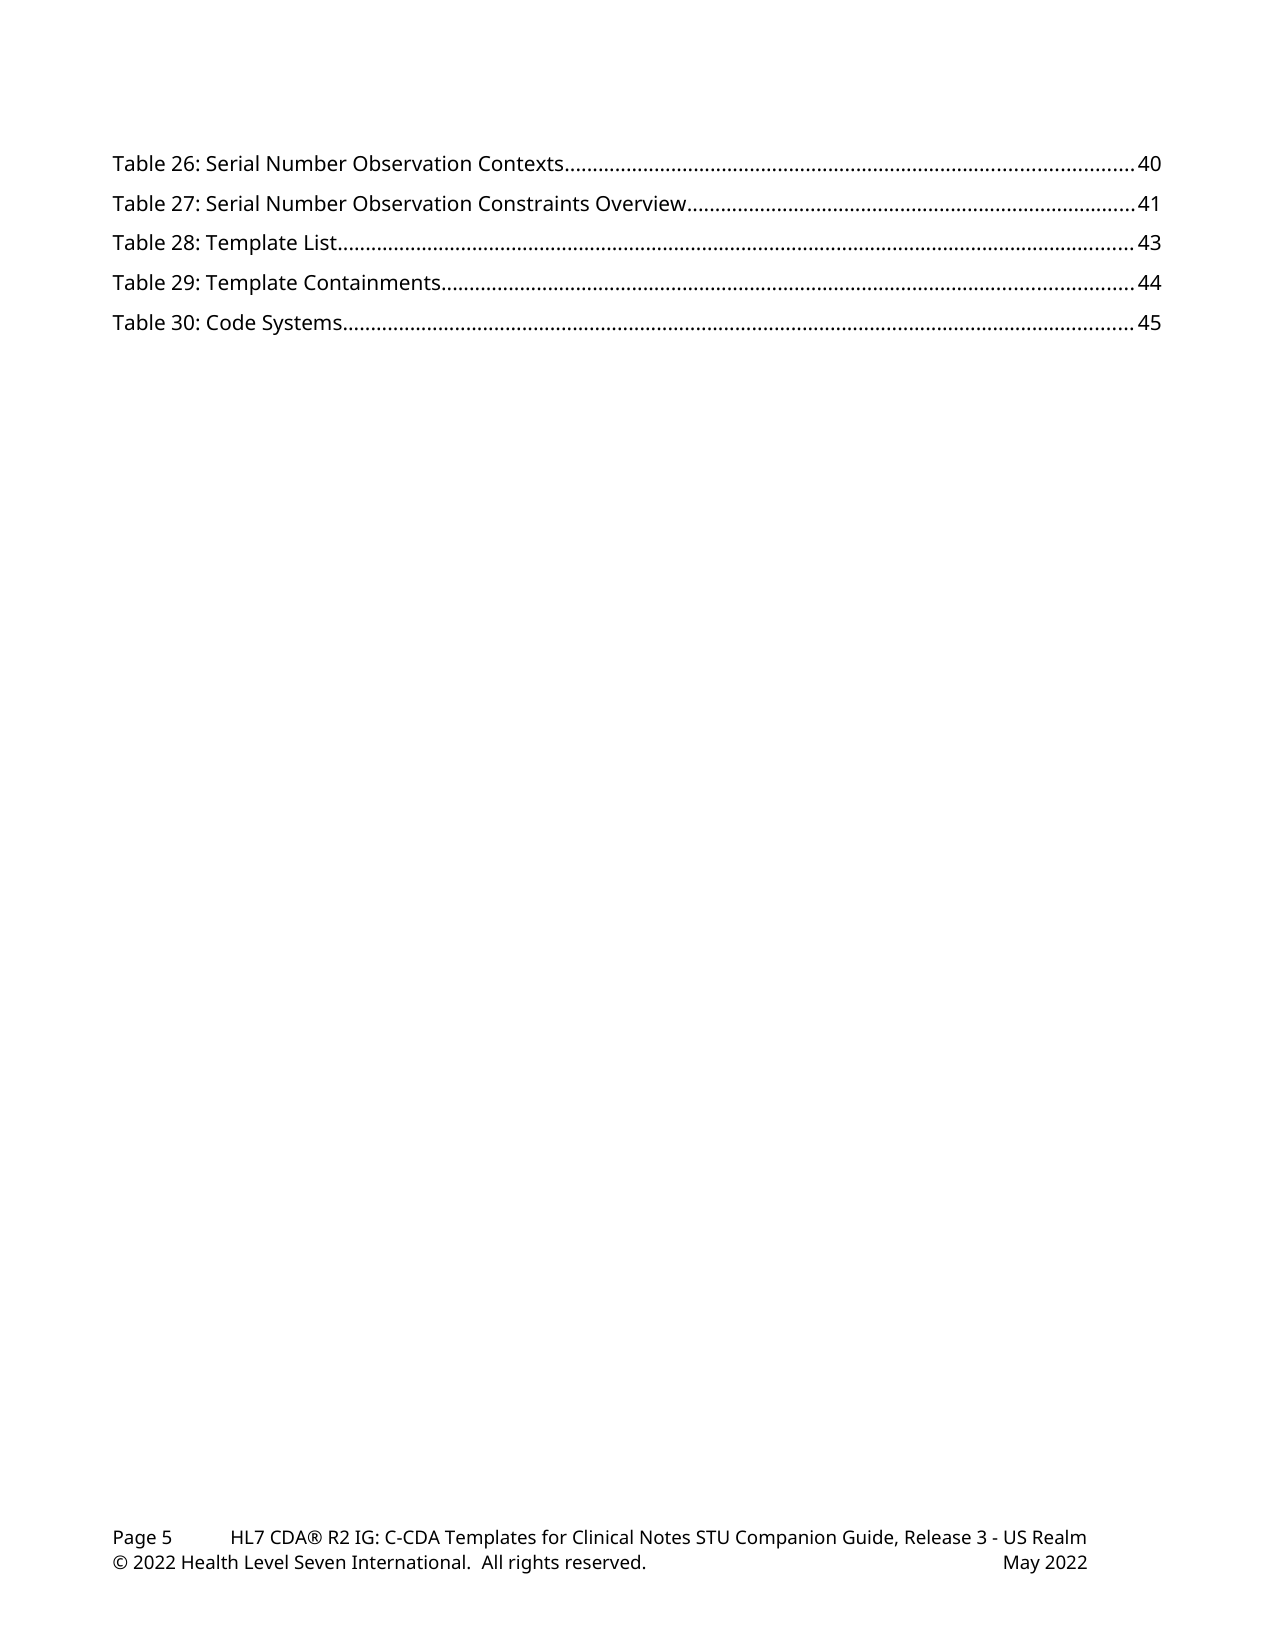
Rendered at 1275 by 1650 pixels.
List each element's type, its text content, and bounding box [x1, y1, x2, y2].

text Table 29: Template Containments 44 [112, 269, 1162, 296]
text Table 28: Template List 43 [112, 229, 1162, 256]
text Table 30: Code Systems 45 [112, 308, 1162, 335]
text Table 26: Serial Number Observation Contexts 40 [112, 150, 1162, 177]
text Table 27: Serial Number Observation Constraints Overview 41 [112, 189, 1162, 217]
